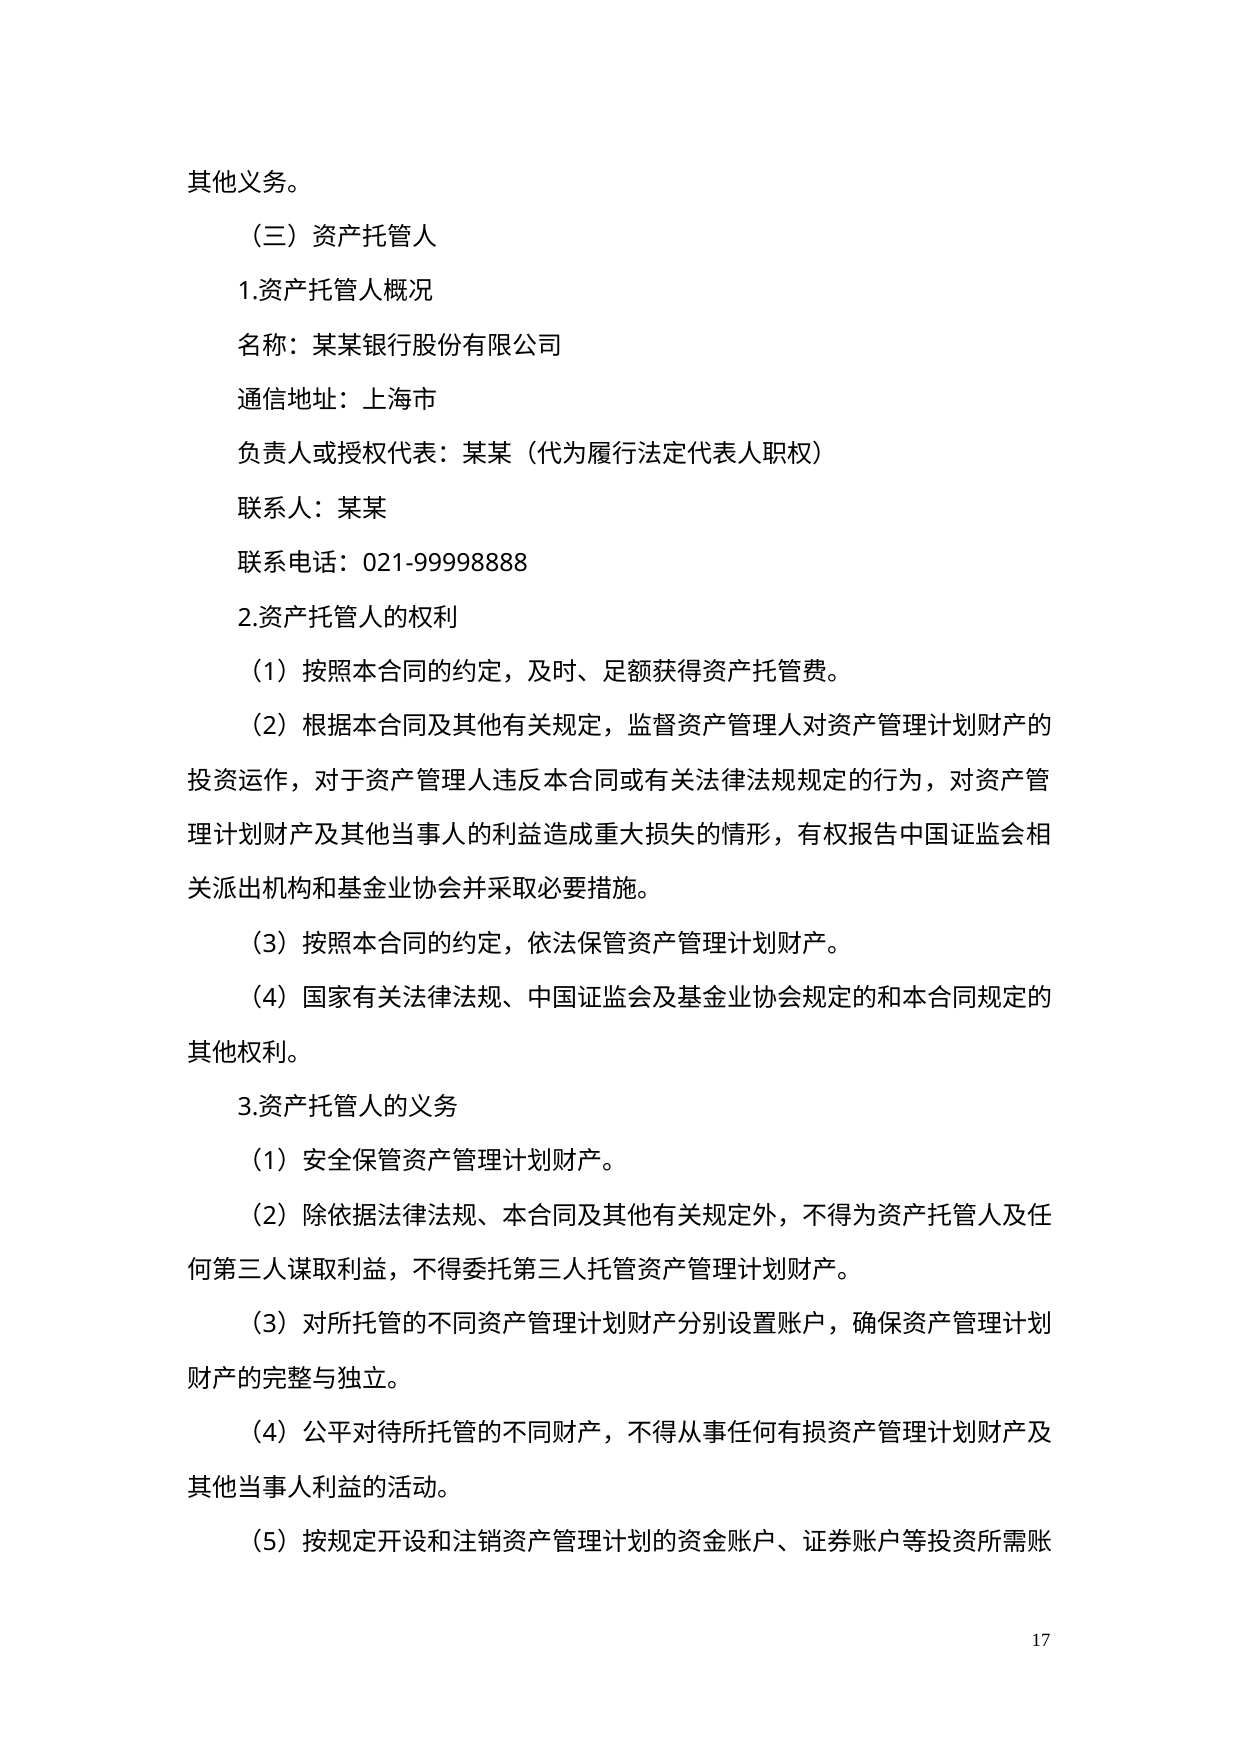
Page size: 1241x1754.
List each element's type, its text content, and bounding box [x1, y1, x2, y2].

text 2.资产托管人的权利 [187, 597, 1053, 633]
text （3）对所托管的不同资产管理计划财产分别设置账户，确保资产管理计划财产的完整与独立。 [187, 1304, 1053, 1394]
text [187, 1521, 1053, 1558]
text （2）根据本合同及其他有关规定，监督资产管理人对资产管理计划财产的投资运作，对于资产管理人违反本合同或有关法律法规规定的行为，对资产管理计划财产及其他当事人的利益造成重大损失的情形，有权报告中国证监会相关派出机构和基金业协会并采取必要措施。 [187, 706, 1053, 905]
text （3）按照本合同的约定，依法保管资产管理计划财产。 [187, 923, 1053, 959]
text 名称：某某银行股份有限公司 [187, 325, 1053, 361]
text （1）按照本合同的约定，及时、足额获得资产托管费。 [187, 651, 1053, 688]
text （1）安全保管资产管理计划财产。 [187, 1141, 1053, 1177]
text 联系电话：021-99998888 [187, 543, 1053, 579]
text 通信地址：上海市 [187, 379, 1053, 416]
text 负责人或授权代表：某某（代为履行法定代表人职权） [187, 434, 1053, 470]
text （4）公平对待所托管的不同财产，不得从事任何有损资产管理计划财产及其他当事人利益的活动。 [187, 1413, 1053, 1503]
text 3.资产托管人的义务 [187, 1086, 1053, 1123]
text （三）资产托管人 [187, 216, 1053, 253]
text 1.资产托管人概况 [187, 271, 1053, 307]
text 联系人：某某 [187, 488, 1053, 524]
text （2）除依据法律法规、本合同及其他有关规定外，不得为资产托管人及任何第三人谋取利益，不得委托第三人托管资产管理计划财产。 [187, 1195, 1053, 1286]
text （4）国家有关法律法规、中国证监会及基金业协会规定的和本合同规定的其他权利。 [187, 978, 1053, 1068]
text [187, 162, 1053, 198]
